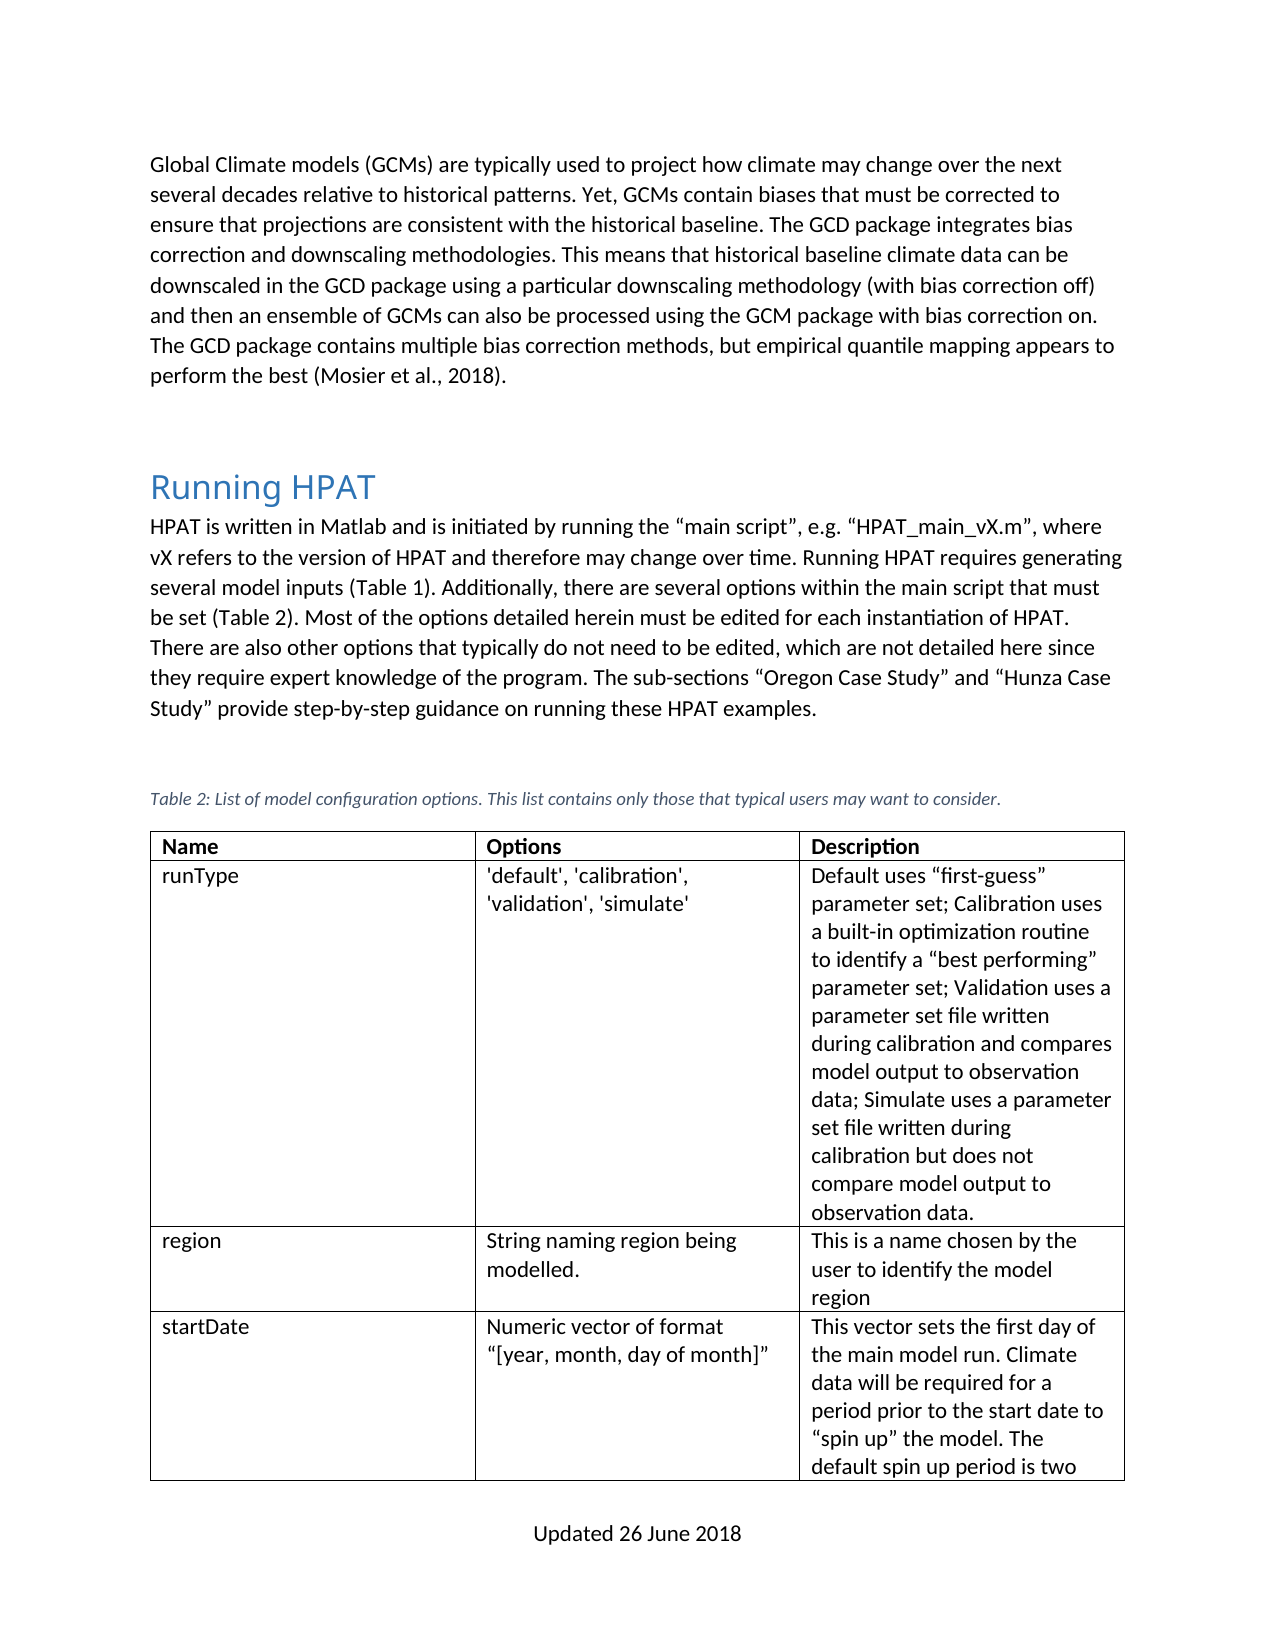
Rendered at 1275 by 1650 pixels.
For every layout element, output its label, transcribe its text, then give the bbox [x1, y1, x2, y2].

table_header Name [151, 832, 475, 860]
table_header Description [800, 832, 1124, 860]
subtitle Running HPAT [150, 463, 1125, 509]
table_cell runType [151, 861, 475, 1226]
table_cell This is a name chosen by the user to identify the model region [800, 1227, 1124, 1311]
table_cell region [151, 1227, 475, 1311]
table_cell Numeric vector of format “[year, month, day of month]” [476, 1312, 799, 1480]
text Global Climate models (GCMs) are typically used to project how climate may change over the next several decades relative to historical patterns. Yet, GCMs contain biases that must be corrected to ensure that projections are consistent with the historical baseline. The GCD package integrates bias correction and downscaling methodologies. This means that historical baseline climate data can be downscaled in the GCD package using a particular downscaling methodology (with bias correction off) and then an ensemble of GCMs can also be processed using the GCM package with bias correction on. The GCD package contains multiple bias correction methods, but empirical quantile mapping appears to perform the best (Mosier et al., 2018). [150, 150, 1125, 389]
text HPAT is written in Matlab and is initiated by running the “main script”, e.g. “HPAT_main_vX.m”, where vX refers to the version of HPAT and therefore may change over time. Running HPAT requires generating several model inputs (Table 1). Additionally, there are several options within the main script that must be set (Table 2). Most of the options detailed herein must be edited for each instantiation of HPAT. There are also other options that typically do not need to be edited, which are not detailed here since they require expert knowledge of the program. The sub-sections “Oregon Case Study” and “Hunza Case Study” provide step-by-step guidance on running these HPAT examples. [150, 512, 1125, 722]
text Table 2: List of model configuration options. This list contains only those that typical users may want to consider. [150, 787, 1125, 810]
table_cell Default uses “first-guess” parameter set; Calibration uses a built-in optimization routine to identify a “best performing” parameter set; Validation uses a parameter set file written during calibration and compares model output to observation data; Simulate uses a parameter set file written during calibration but does not compare model output to observation data. [800, 861, 1124, 1226]
table_header Options [476, 832, 799, 860]
table_cell String naming region being modelled. [476, 1227, 799, 1311]
table_cell 'default', 'calibration', 'validation', 'simulate' [476, 861, 799, 1226]
table_cell startDate [151, 1312, 475, 1480]
